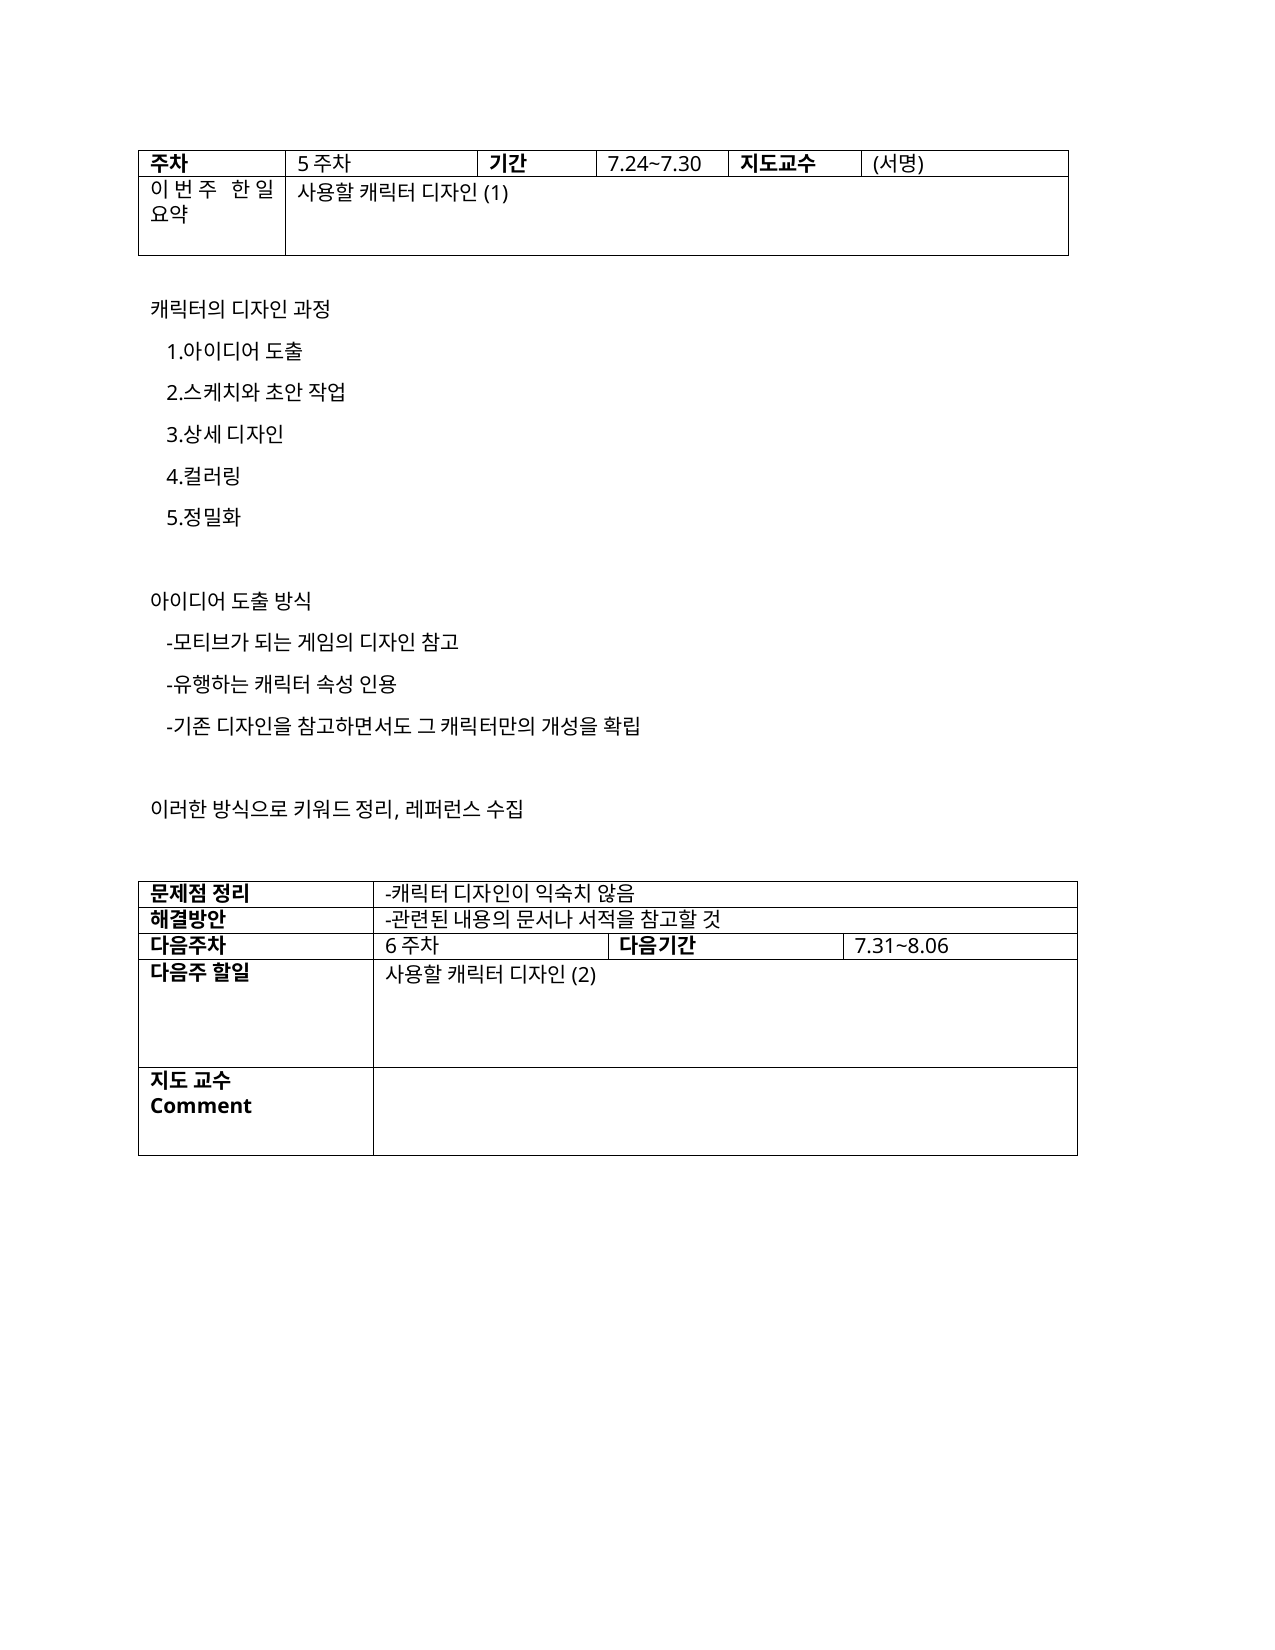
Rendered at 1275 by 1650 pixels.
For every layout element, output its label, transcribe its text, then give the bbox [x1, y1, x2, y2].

table_cell 사용할 캐릭터 디자인 (2) [374, 960, 1077, 1067]
table_header 문제점 정리 [139, 882, 373, 907]
table_cell 지도 교수 Comment [139, 1068, 373, 1154]
table_cell 사용할 캐릭터 디자인 (1) [286, 177, 1068, 255]
table_header -캐릭터 디자인이 익숙치 않음 [374, 882, 1077, 907]
text 3.상세 디자인 [150, 422, 1125, 447]
table_cell 다음기간 [609, 934, 843, 959]
table_header (서명) [862, 151, 1068, 176]
table_cell -관련된 내용의 문서나 서적을 참고할 것 [374, 908, 1077, 933]
text -유행하는 캐릭터 속성 인용 [150, 672, 1125, 697]
table_header 지도교수 [729, 151, 861, 176]
text 아이디어 도출 방식 [150, 589, 1125, 614]
table_cell 해결방안 [139, 908, 373, 933]
table_cell 다음주차 [139, 934, 373, 959]
text 4.컬러링 [150, 464, 1125, 489]
table_header 5주차 [286, 151, 477, 176]
table_cell 6주차 [374, 934, 608, 959]
table_cell 다음주 할일 [139, 960, 373, 1067]
text 이러한 방식으로 키워드 정리, 레퍼런스 수집 [150, 797, 1125, 822]
text 5.정밀화 [150, 506, 1125, 531]
table_cell 7.31~8.06 [844, 934, 1077, 959]
table_header 주차 [139, 151, 285, 176]
text -모티브가 되는 게임의 디자인 참고 [150, 631, 1125, 656]
text -기존 디자인을 참고하면서도 그 캐릭터만의 개성을 확립 [150, 714, 1125, 739]
text 캐릭터의 디자인 과정 [150, 297, 1125, 322]
table_header 7.24~7.30 [597, 151, 728, 176]
table_header 기간 [478, 151, 596, 176]
table_cell [374, 1068, 1077, 1154]
table_cell 이번주 한일 요약 [139, 177, 285, 255]
text 1.아이디어 도출 [150, 339, 1125, 364]
text 2.스케치와 초안 작업 [150, 381, 1125, 406]
